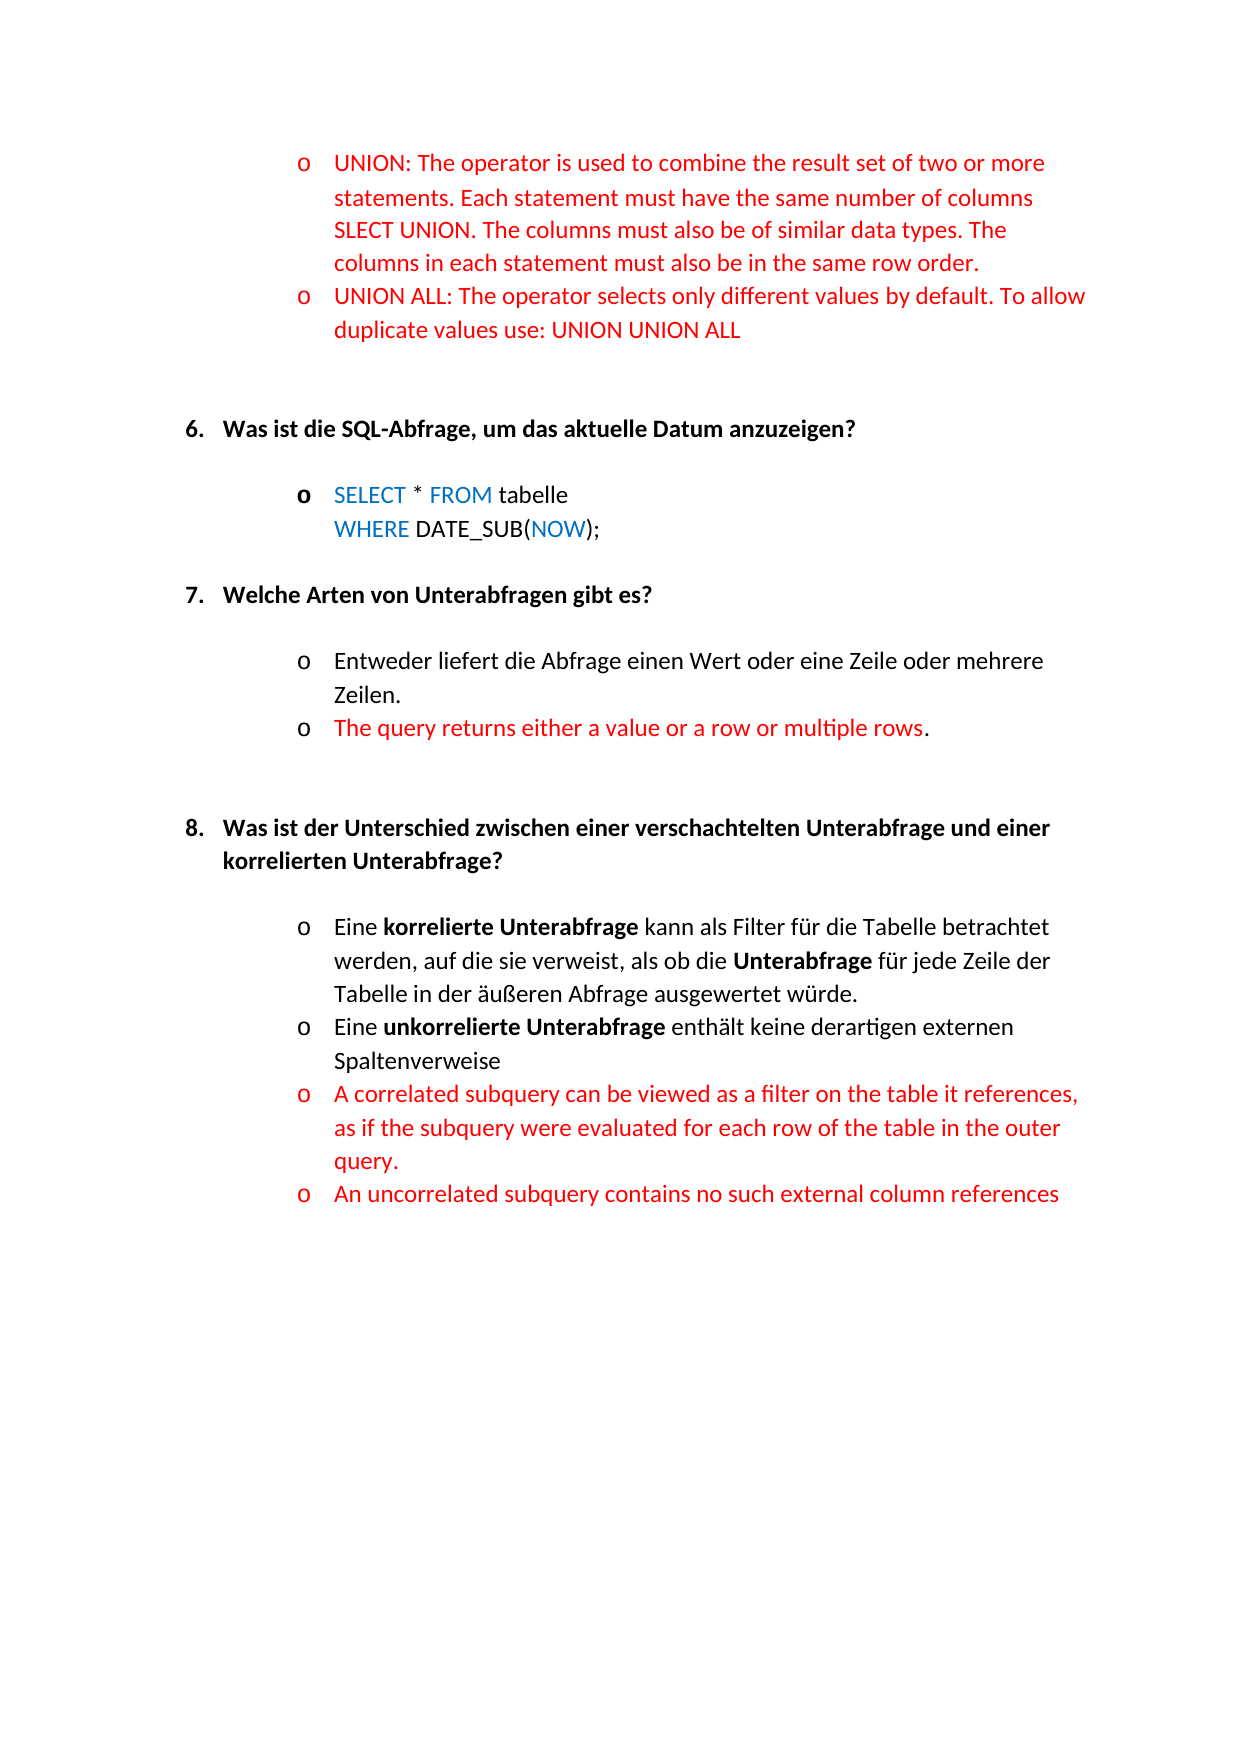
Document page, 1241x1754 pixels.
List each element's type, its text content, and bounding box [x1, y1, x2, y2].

list Was ist die SQL-Abfrage, um das aktuelle Datum anzuzeigen? [185, 413, 1093, 444]
list WHERE DATE_SUB(NOW); [334, 513, 1093, 544]
list Eine unkorrelierte Unterabfrage enthält keine derartigen externen Spaltenverweise [296, 1011, 1093, 1076]
list UNION: The operator is used to combine the result set of two or more statements. Each statement must have the same number of columns SLECT UNION. The columns must also be of similar data types. The columns in each statement must also be in the same row order. [296, 148, 1093, 278]
list Welche Arten von Unterabfragen gibt es? [185, 579, 1093, 610]
list SELECT * FROM tabelle [296, 479, 1093, 511]
list UNION ALL: The operator selects only different values ​​by default. To allow duplicate values ​​use: UNION UNION ALL [296, 281, 1093, 345]
list Was ist der Unterschied zwischen einer verschachtelten Unterabfrage und einer korrelierten Unterabfrage? [185, 812, 1093, 876]
list An uncorrelated subquery contains no such external column references [296, 1178, 1093, 1210]
list A correlated subquery can be viewed as a filter on the table it references, as if the subquery were evaluated for each row of the table in the outer query. [296, 1078, 1093, 1176]
list Entweder liefert die Abfrage einen Wert oder eine Zeile oder mehrere Zeilen. [296, 645, 1093, 710]
list The query returns either a value or a row or multiple rows. [296, 712, 1093, 744]
list Eine korrelierte Unterabfrage kann als Filter für die Tabelle betrachtet werden, auf die sie verweist, als ob die Unterabfrage für jede Zeile der Tabelle in der äußeren Abfrage ausgewertet würde. [296, 911, 1093, 1009]
